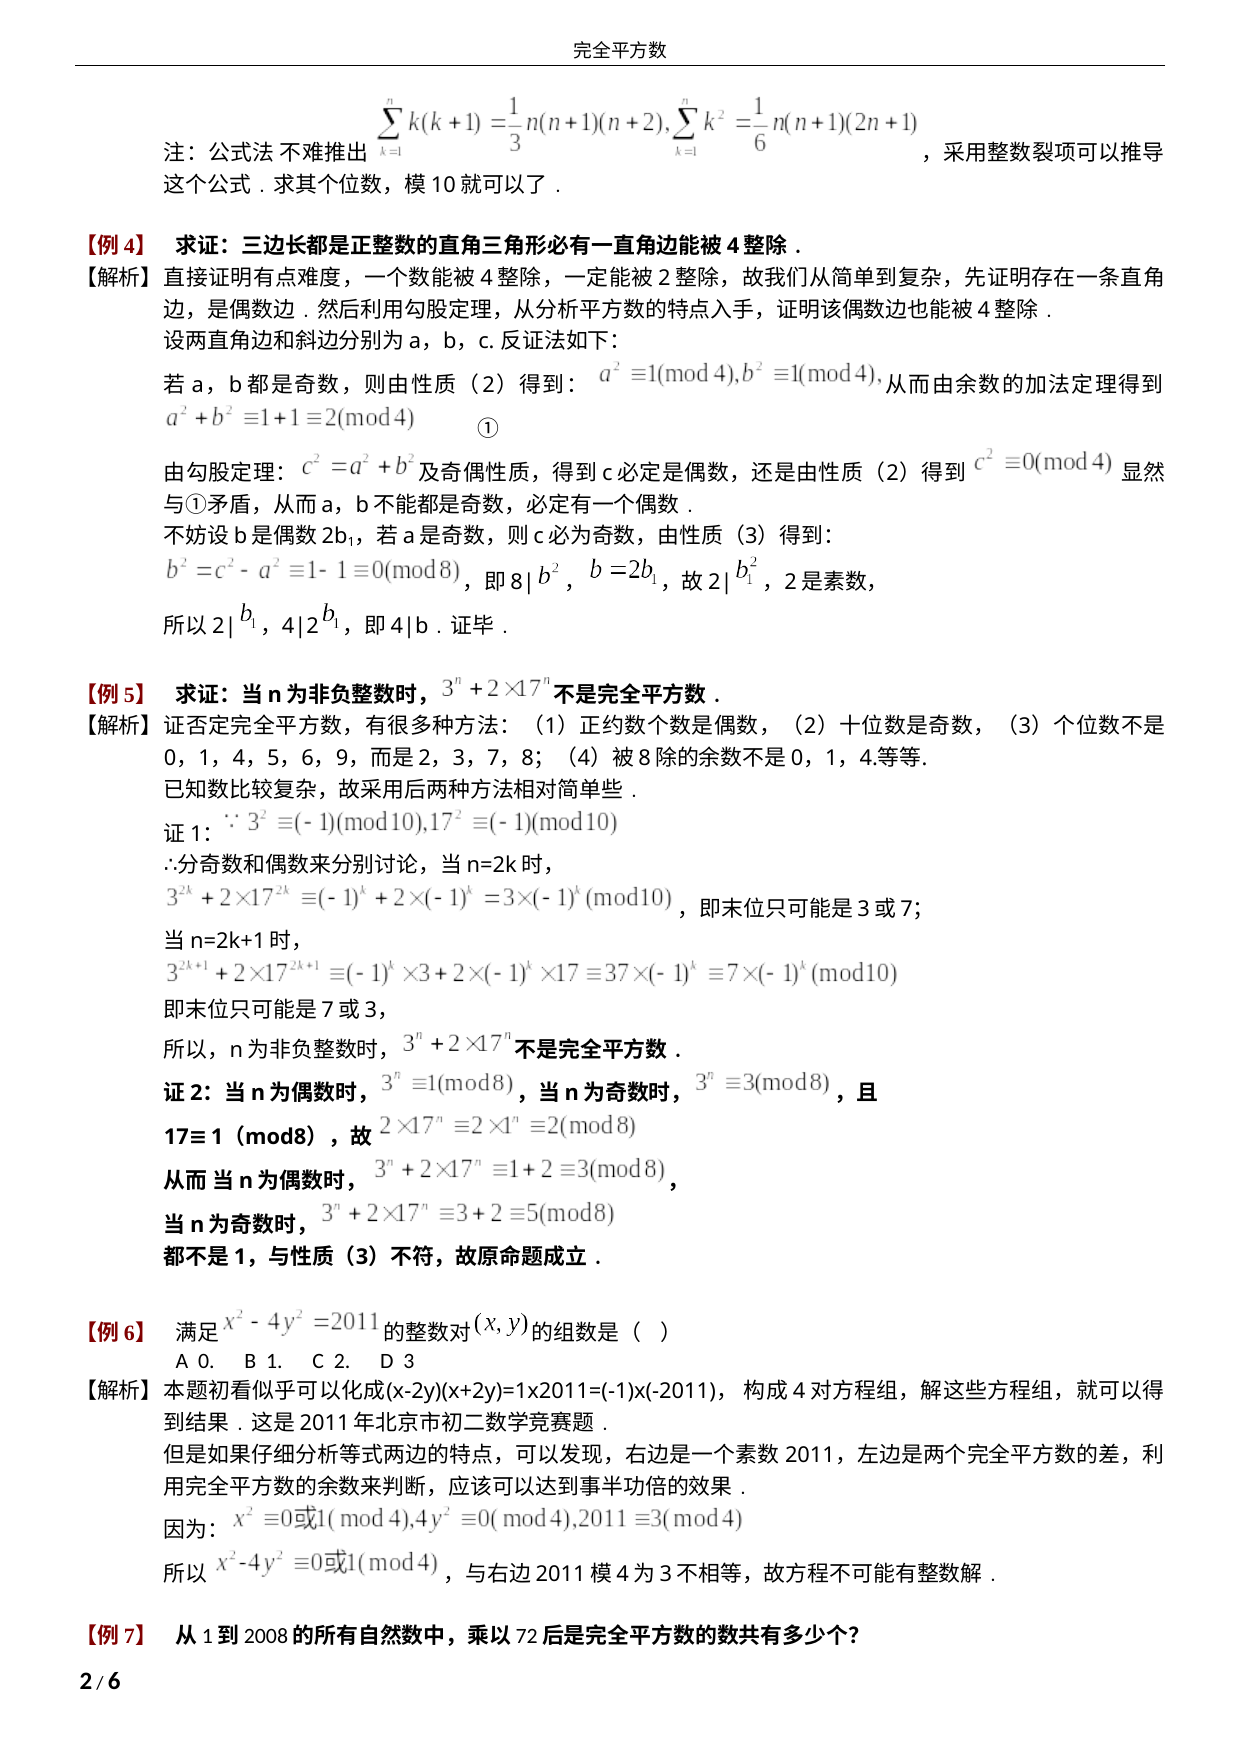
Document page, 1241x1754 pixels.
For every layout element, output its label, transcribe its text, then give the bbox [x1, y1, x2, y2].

list 证否定完全平方数，有很多种方法：（1）正约数个数是偶数，（2）十位数是奇数，（3）个位数不是0，1，4，5，6，9，而是2，3，7，8；（4）被8除的余数不是0，1，4.等等. [75, 708, 1165, 772]
list 本题初看似乎可以化成(x-2y)(x+2y)=1x2011=(-1)x(-2011)， 构成4对方程组，解这些方程组，就可以得到结果﹒这是2011年北京市初二数学竞赛题﹒ [75, 1373, 1165, 1437]
text 因为： [164, 1500, 1165, 1544]
text ，即末位只可能是3或7； [164, 879, 1165, 923]
text 证1： [164, 804, 1165, 847]
text 从而 当n为偶数时， ， [164, 1151, 1165, 1195]
list 求证：三边长都是正整数的直角三角形必有一直角边能被4整除﹒ [75, 228, 1165, 260]
text ∴分奇数和偶数来分别讨论，当n=2k时， [164, 847, 1165, 879]
text 注：公式法 不难推出 ，采用整数裂项可以推导这个公式﹒求其个位数，模10就可以了﹒ [164, 90, 1165, 198]
text 证2：当n为偶数时，，当n为奇数时，，且 [164, 1063, 1165, 1107]
text 当n=2k+1时， [164, 923, 1165, 955]
text A 0. B 1. C 2. D 3 [175, 1347, 1165, 1373]
text 所以2|，4|2，即4|b﹒证毕﹒ [164, 596, 1165, 639]
text 不妨设b是偶数2b1，若a是奇数，则c必为奇数，由性质（3）得到： [164, 518, 1165, 550]
text 由勾股定理：及奇偶性质，得到c必定是偶数，还是由性质（2）得到 显然与①矛盾，从而a，b不能都是奇数，必定有一个偶数﹒ [164, 443, 1165, 518]
text 已知数比较复杂，故采用后两种方法相对简单些﹒ [164, 772, 1165, 804]
list 满足的整数对的组数是（ ） [75, 1303, 1165, 1347]
text 设两直角边和斜边分别为a，b，c. 反证法如下： [164, 323, 1165, 355]
text 17≡1（mod8），故 [164, 1107, 1165, 1151]
text ，即8|，，故2|，2是素数， [164, 550, 1165, 596]
list 从1到2008的所有自然数中，乘以72后是完全平方数的数共有多少个？ [75, 1618, 1165, 1649]
text 所以 ，与右边2011模4为3不相等，故方程不可能有整数解﹒ [164, 1544, 1165, 1588]
text 所以，n为非负整数时，不是完全平方数﹒ [164, 1024, 1165, 1063]
text 即末位只可能是7或3， [164, 992, 1165, 1024]
text 但是如果仔细分析等式两边的特点，可以发现，右边是一个素数2011，左边是两个完全平方数的差，利用完全平方数的余数来判断，应该可以达到事半功倍的效果﹒ [164, 1437, 1165, 1500]
list 求证：当n为非负整数时，不是完全平方数﹒ [75, 669, 1165, 708]
text 都不是1，与性质（3）不符，故原命题成立﹒ [164, 1239, 1165, 1271]
list 直接证明有点难度，一个数能被4整除，一定能被2整除，故我们从简单到复杂，先证明存在一条直角边，是偶数边﹒然后利用勾股定理，从分析平方数的特点入手，证明该偶数边也能被4整除﹒ [75, 260, 1165, 323]
text 若a，b都是奇数，则由性质（2）得到： 从而由余数的加法定理得到 ① [164, 355, 1165, 443]
text 当n为奇数时， [164, 1195, 1165, 1239]
